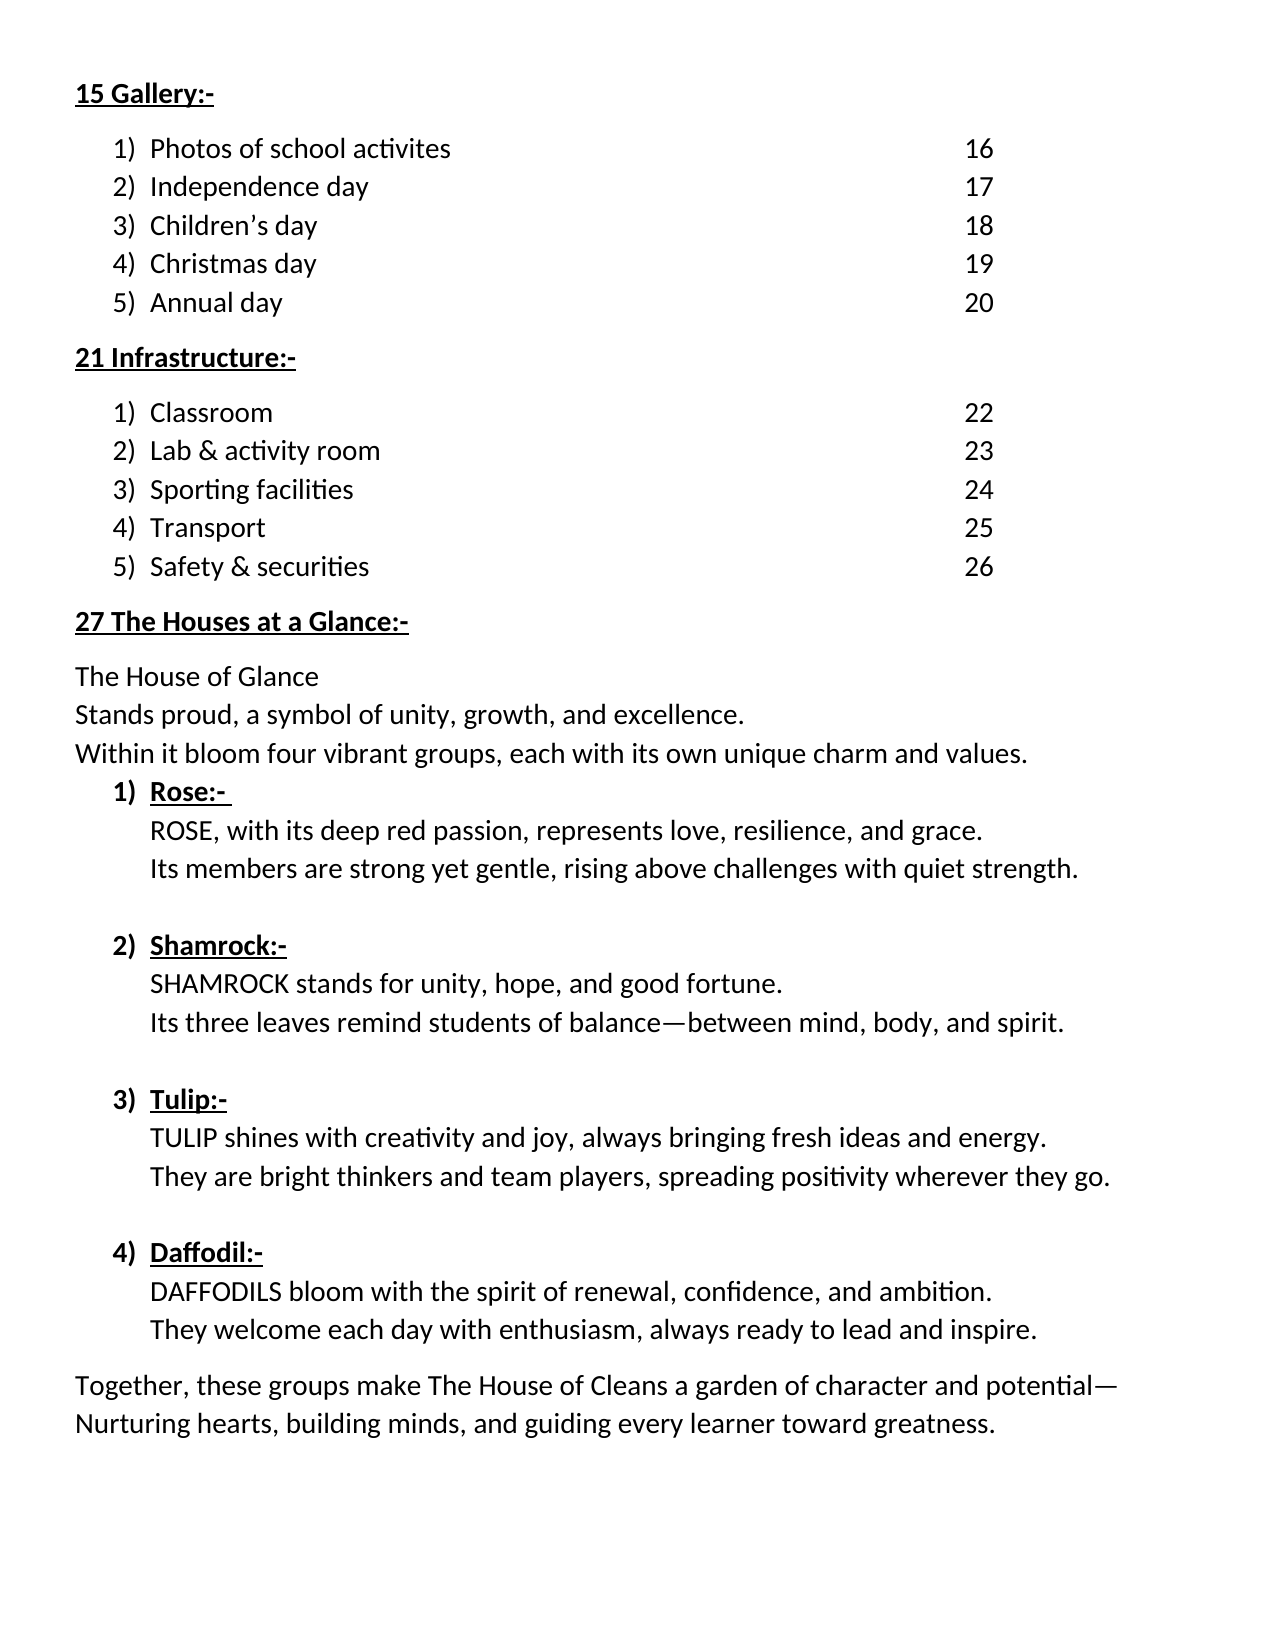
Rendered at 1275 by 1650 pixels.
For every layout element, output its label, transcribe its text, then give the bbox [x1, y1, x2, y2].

text 27 The Houses at a Glance:- [75, 603, 1200, 638]
text Nurturing hearts, building minds, and guiding every learner toward greatness. [75, 1405, 1200, 1441]
list Photos of school activites 16 [112, 130, 1200, 166]
text Together, these groups make The House of Cleans a garden of character and potential— [75, 1367, 1200, 1402]
list Its members are strong yet gentle, rising above challenges with quiet strength. [150, 850, 1200, 886]
text 21 Infrastructure:- [75, 339, 1200, 374]
list Annual day 20 [112, 284, 1200, 319]
list They are bright thinkers and team players, spreading positivity wherever they go. [150, 1158, 1200, 1193]
list Its three leaves remind students of balance—between mind, body, and spirit. [150, 1004, 1200, 1039]
list Shamrock:- [112, 927, 1200, 963]
list ROSE, with its deep red passion, represents love, resilience, and grace. [150, 812, 1200, 847]
text Within it bloom four vibrant groups, each with its own unique charm and values. [75, 735, 1200, 771]
list Sporting facilities 24 [112, 471, 1200, 507]
list Children’s day 18 [112, 207, 1200, 243]
text Stands proud, a symbol of unity, growth, and excellence. [75, 696, 1200, 732]
list TULIP shines with creativity and joy, always bringing fresh ideas and energy. [150, 1119, 1200, 1155]
text 15 Gallery:- [75, 75, 1200, 111]
list DAFFODILS bloom with the spirit of renewal, confidence, and ambition. [150, 1273, 1200, 1309]
list They welcome each day with enthusiasm, always ready to lead and inspire. [150, 1311, 1200, 1347]
list Safety & securities 26 [112, 548, 1200, 583]
text The House of Glance [75, 658, 1200, 694]
list SHAMROCK stands for unity, hope, and good fortune. [150, 966, 1200, 1001]
list Lab & activity room 23 [112, 432, 1200, 468]
list Rose:- [112, 773, 1200, 809]
list Tulip:- [112, 1081, 1200, 1116]
list Independence day 17 [112, 168, 1200, 204]
list Daffodil:- [112, 1234, 1200, 1270]
list Transport 25 [112, 509, 1200, 545]
list Christmas day 19 [112, 245, 1200, 281]
list Classroom 22 [112, 394, 1200, 430]
